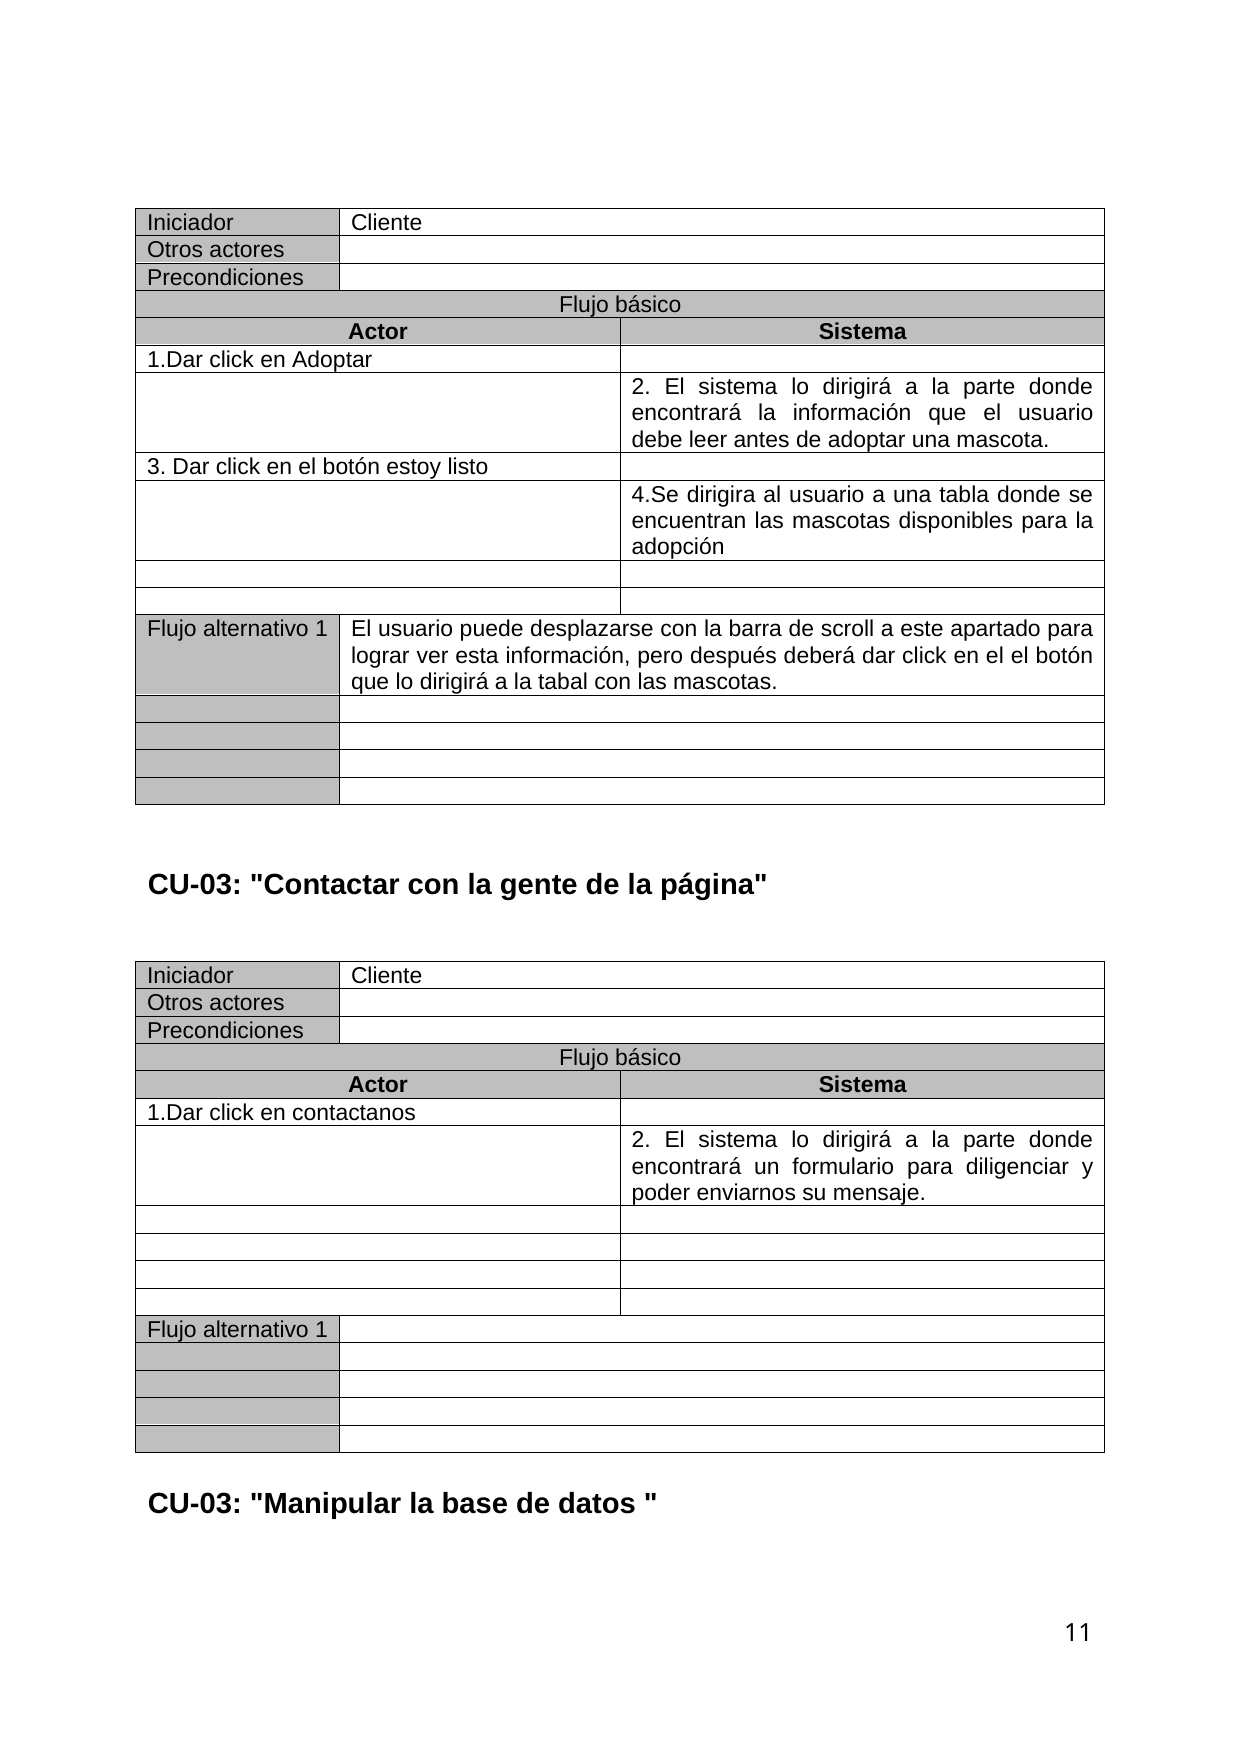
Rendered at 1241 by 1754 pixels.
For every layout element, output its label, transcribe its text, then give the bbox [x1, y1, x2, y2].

table_cell 1.Dar click en Adoptar [136, 346, 620, 372]
table_cell [621, 588, 1104, 614]
table_cell [136, 1289, 620, 1315]
table_cell Flujo alternativo 1 [136, 1316, 339, 1342]
table_cell [340, 236, 1104, 262]
table_cell 1.Dar click en contactanos [136, 1099, 620, 1125]
text CU-03: "Manipular la base de datos " [148, 1486, 1092, 1520]
table_cell Flujo alternativo 1 [136, 615, 339, 694]
table_cell [136, 1371, 339, 1397]
table_cell [136, 723, 339, 749]
table_header Iniciador [136, 962, 339, 988]
table_cell [621, 453, 1104, 479]
table_cell [621, 1099, 1104, 1125]
table_cell 2. El sistema lo dirigirá a la parte donde encontrará la información que el usuario debe leer antes de adoptar una mascota. [621, 373, 1104, 452]
table_header Cliente [340, 962, 1104, 988]
table_cell [340, 1371, 1104, 1397]
table_cell [340, 1316, 1104, 1342]
table_cell [136, 1261, 620, 1287]
table_cell [136, 750, 339, 777]
table_cell [136, 1206, 620, 1233]
table_cell [340, 1398, 1104, 1424]
table_cell [136, 373, 620, 452]
table_cell Flujo básico [136, 291, 1104, 317]
table_cell 3. Dar click en el botón estoy listo [136, 453, 620, 479]
table_cell [340, 989, 1104, 1016]
table_cell Otros actores [136, 236, 339, 262]
table_cell Sistema [621, 318, 1104, 344]
table_cell [136, 1343, 339, 1370]
table_cell [136, 561, 620, 587]
table_cell [136, 588, 620, 614]
table_cell [340, 723, 1104, 749]
table_cell [621, 346, 1104, 372]
table_header Iniciador [136, 209, 339, 235]
table_cell [340, 1017, 1104, 1043]
text CU-03: "Contactar con la gente de la página" [148, 867, 1092, 901]
table_cell [136, 481, 620, 559]
table_cell [136, 1398, 339, 1424]
table_cell [340, 750, 1104, 777]
table_cell 2. El sistema lo dirigirá a la parte donde encontrará un formulario para diligenciar y poder enviarnos su mensaje. [621, 1126, 1104, 1205]
table_cell Precondiciones [136, 264, 339, 290]
table_cell [136, 1234, 620, 1260]
table_cell [621, 1289, 1104, 1315]
table_cell [340, 1426, 1104, 1452]
table_cell Actor [136, 1071, 620, 1098]
table_cell [621, 561, 1104, 587]
table_cell [621, 1261, 1104, 1287]
table_cell El usuario puede desplazarse con la barra de scroll a este apartado para lograr ver esta información, pero después deberá dar click en el el botón que lo dirigirá a la tabal con las mascotas. [340, 615, 1104, 694]
table_cell 4.Se dirigira al usuario a una tabla donde se encuentran las mascotas disponibles para la adopción [621, 481, 1104, 559]
table_cell [340, 696, 1104, 722]
table_cell [136, 778, 339, 804]
table_header Cliente [340, 209, 1104, 235]
table_cell [340, 1343, 1104, 1370]
table_cell [340, 778, 1104, 804]
table_cell Otros actores [136, 989, 339, 1016]
table_cell [136, 1126, 620, 1205]
table_cell Actor [136, 318, 620, 344]
table_cell Sistema [621, 1071, 1104, 1098]
table_cell Precondiciones [136, 1017, 339, 1043]
table_cell [340, 264, 1104, 290]
table_cell [136, 1426, 339, 1452]
table_cell Flujo básico [136, 1044, 1104, 1070]
table_cell [621, 1206, 1104, 1233]
table_cell [136, 696, 339, 722]
table_cell [621, 1234, 1104, 1260]
